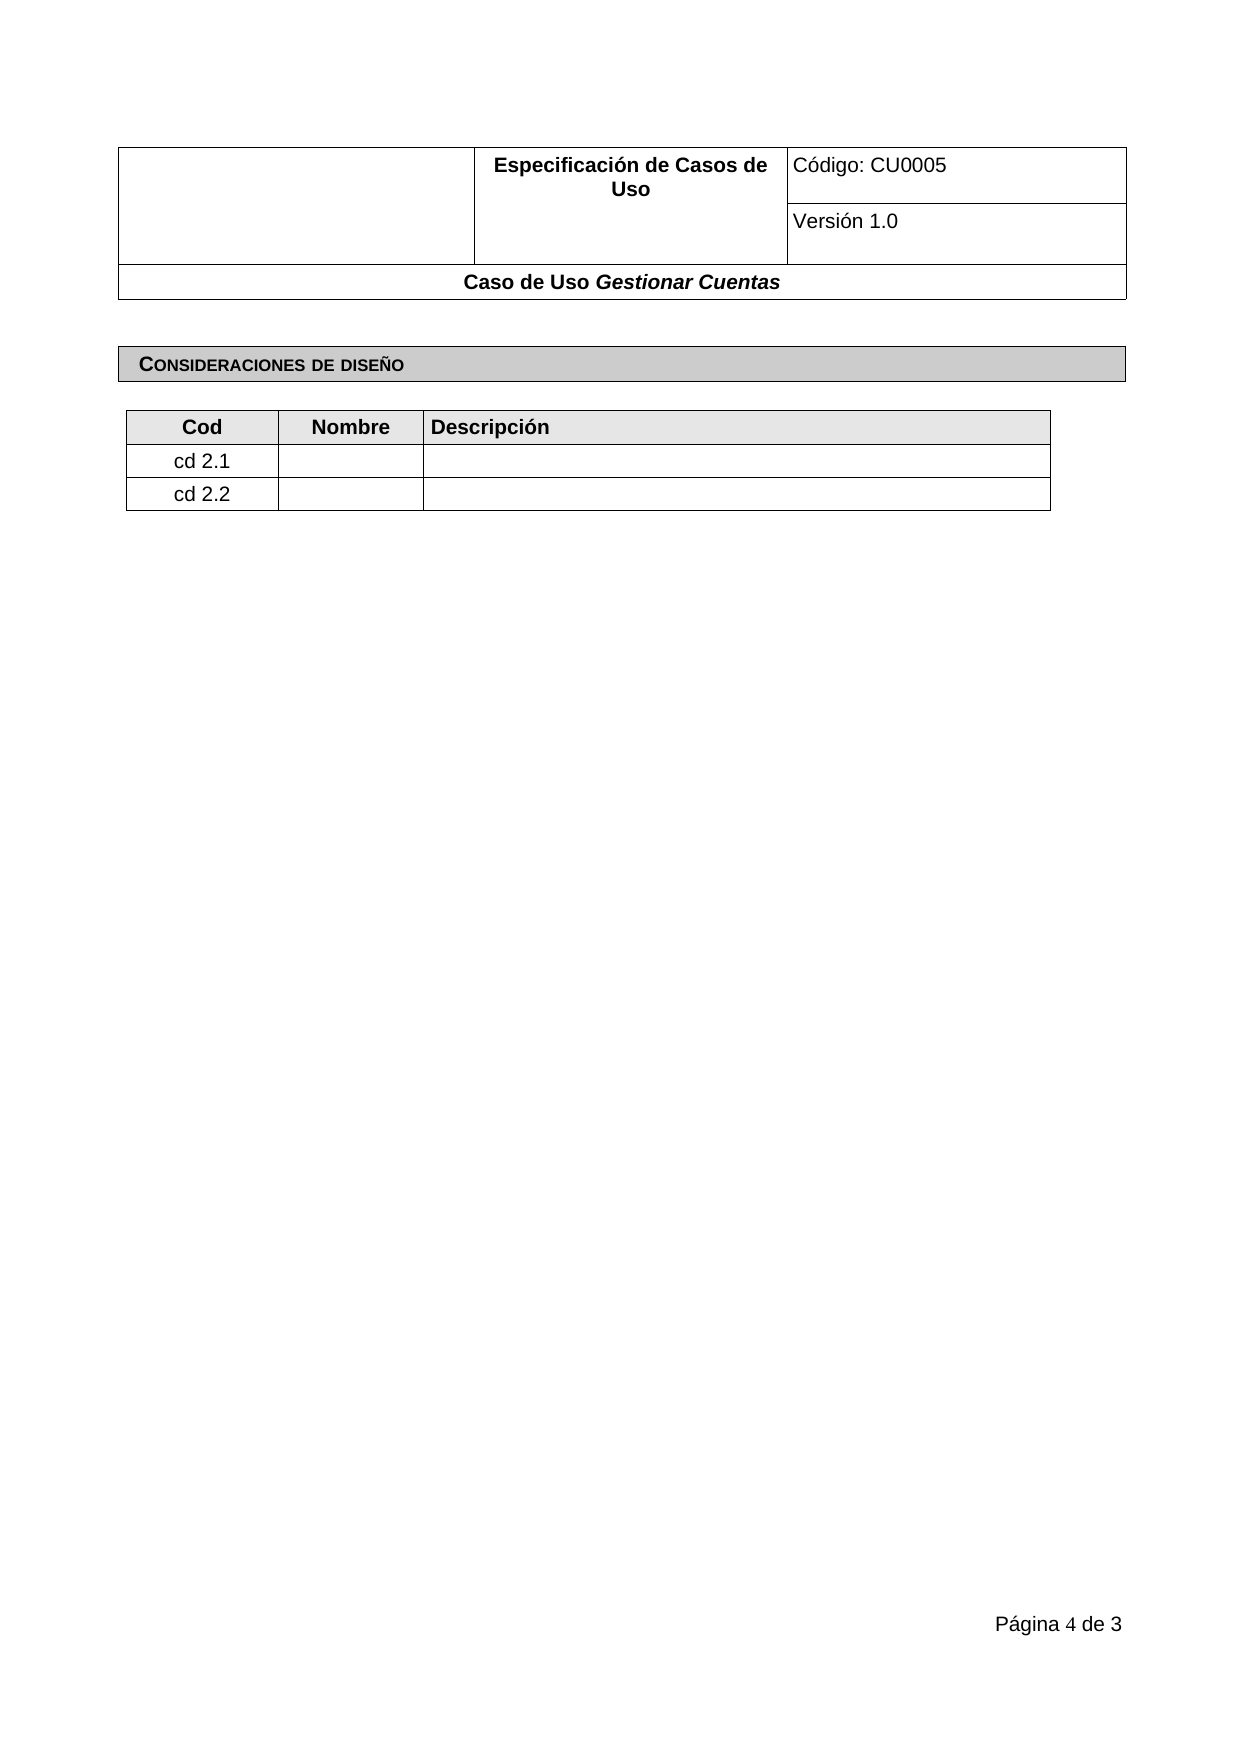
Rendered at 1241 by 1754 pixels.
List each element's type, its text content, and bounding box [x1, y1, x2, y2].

table_cell cd 2.2 [127, 478, 278, 510]
table_cell [424, 478, 1050, 510]
table_header Nombre [279, 411, 423, 444]
table_header Descripción [424, 411, 1050, 444]
table_cell [424, 445, 1050, 477]
table_cell [279, 478, 423, 510]
table_header Cod [127, 411, 278, 444]
table_cell [279, 445, 423, 477]
table_header Consideraciones de diseño [119, 347, 1125, 381]
table_cell cd 2.1 [127, 445, 278, 477]
